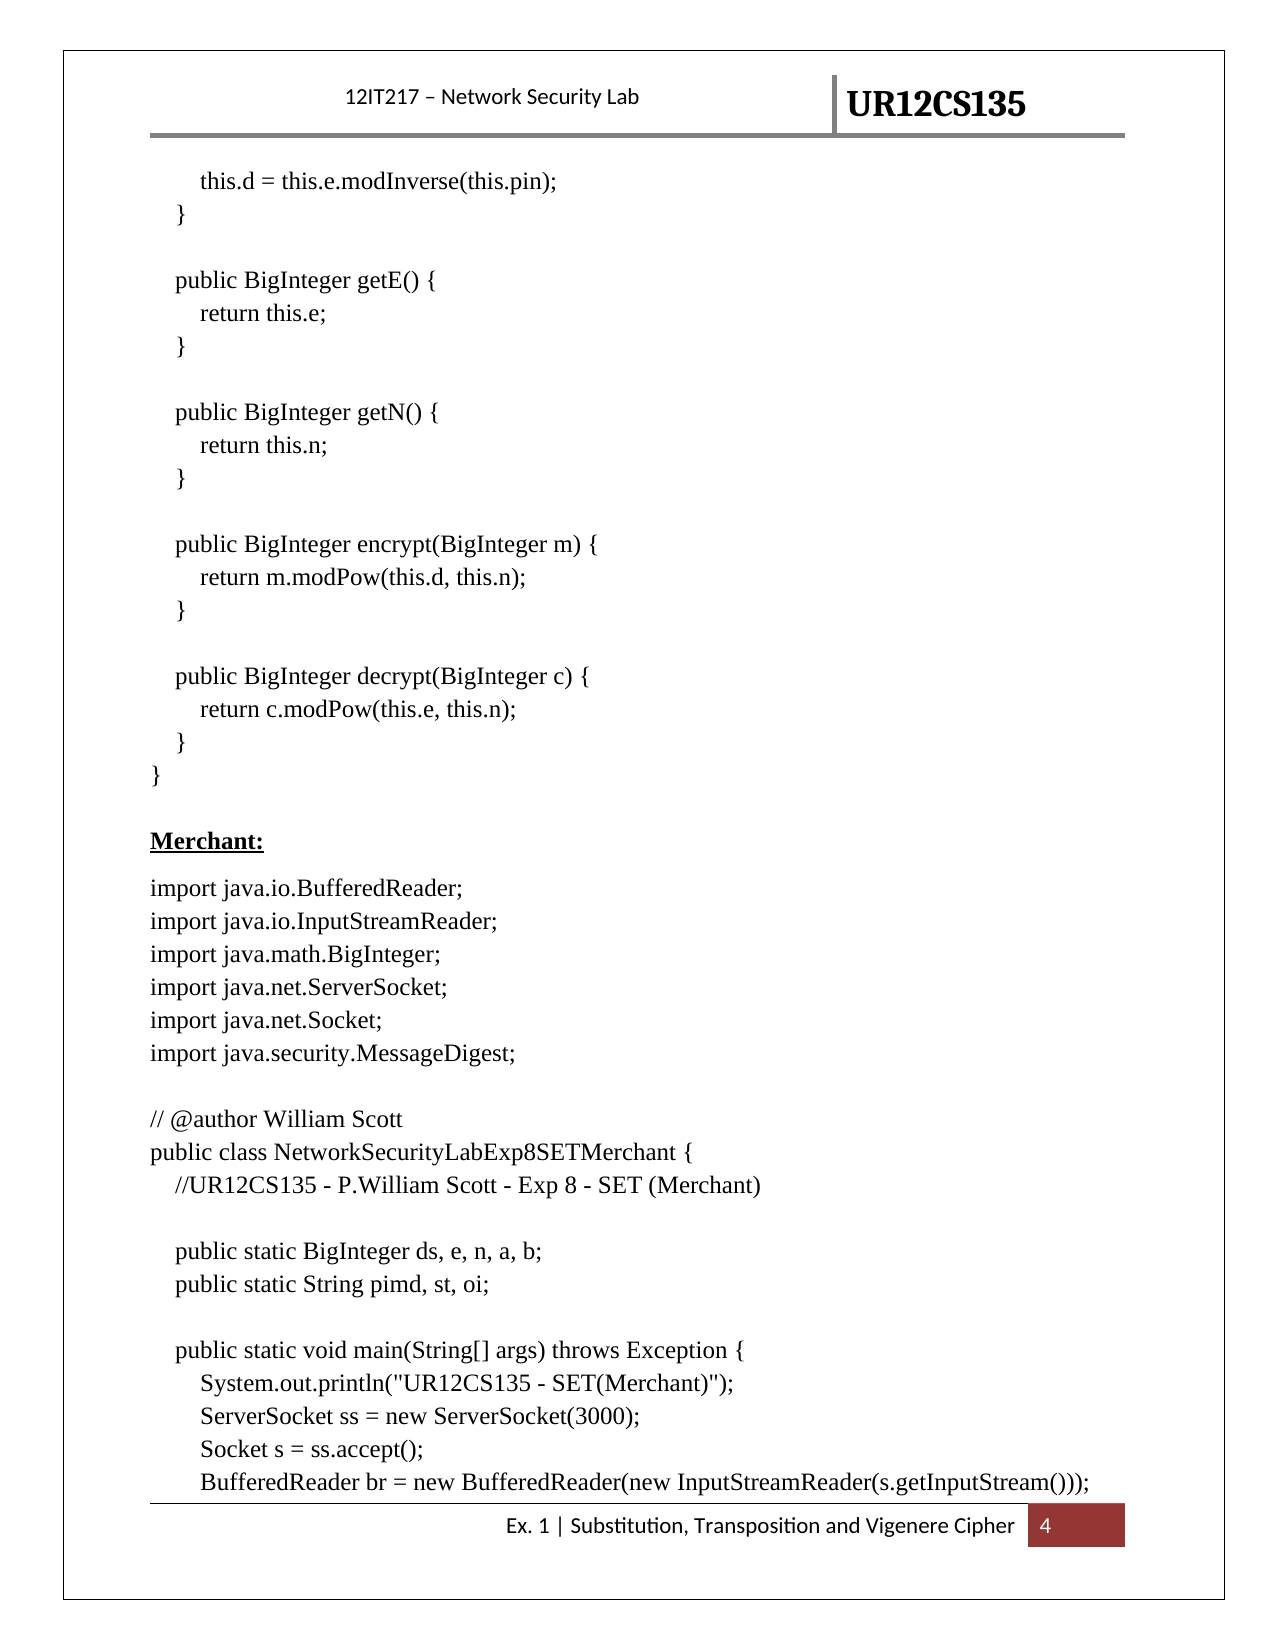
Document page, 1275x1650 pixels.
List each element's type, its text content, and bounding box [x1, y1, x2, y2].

text // @author William Scott [150, 1104, 1125, 1133]
text import java.net.ServerSocket; [150, 972, 1125, 1001]
text return m.modPow(this.d, this.n); [150, 562, 1125, 591]
text public BigInteger encrypt(BigInteger m) { [150, 529, 1125, 558]
text this.d = this.e.modInverse(this.pin); [150, 166, 1125, 194]
text Socket s = ss.accept(); [150, 1434, 1125, 1463]
text ServerSocket ss = new ServerSocket(3000); [150, 1401, 1125, 1430]
text import java.math.BigInteger; [150, 939, 1125, 968]
text public BigInteger getE() { [150, 265, 1125, 294]
text public static String pimd, st, oi; [150, 1269, 1125, 1298]
text } [150, 760, 1125, 789]
text //UR12CS135 - P.William Scott - Exp 8 - SET (Merchant) [150, 1170, 1125, 1199]
text } [150, 595, 1125, 624]
text return this.n; [150, 430, 1125, 459]
text BufferedReader br = new BufferedReader(new InputStreamReader(s.getInputStream())); [150, 1467, 1125, 1496]
text import java.net.Socket; [150, 1005, 1125, 1034]
text } [150, 331, 1125, 360]
text import java.io.BufferedReader; [150, 873, 1125, 902]
text public BigInteger decrypt(BigInteger c) { [150, 661, 1125, 690]
text } [150, 727, 1125, 756]
text public class NetworkSecurityLabExp8SETMerchant { [150, 1137, 1125, 1166]
text } [150, 463, 1125, 492]
text return c.modPow(this.e, this.n); [150, 694, 1125, 723]
text return this.e; [150, 298, 1125, 327]
text Merchant: [150, 826, 1125, 855]
text public static BigInteger ds, e, n, a, b; [150, 1236, 1125, 1265]
text System.out.println("UR12CS135 - SET(Merchant)"); [150, 1368, 1125, 1397]
text import java.security.MessageDigest; [150, 1038, 1125, 1067]
text public BigInteger getN() { [150, 397, 1125, 426]
text public static void main(String[] args) throws Exception { [150, 1335, 1125, 1364]
text import java.io.InputStreamReader; [150, 906, 1125, 935]
text } [150, 199, 1125, 228]
